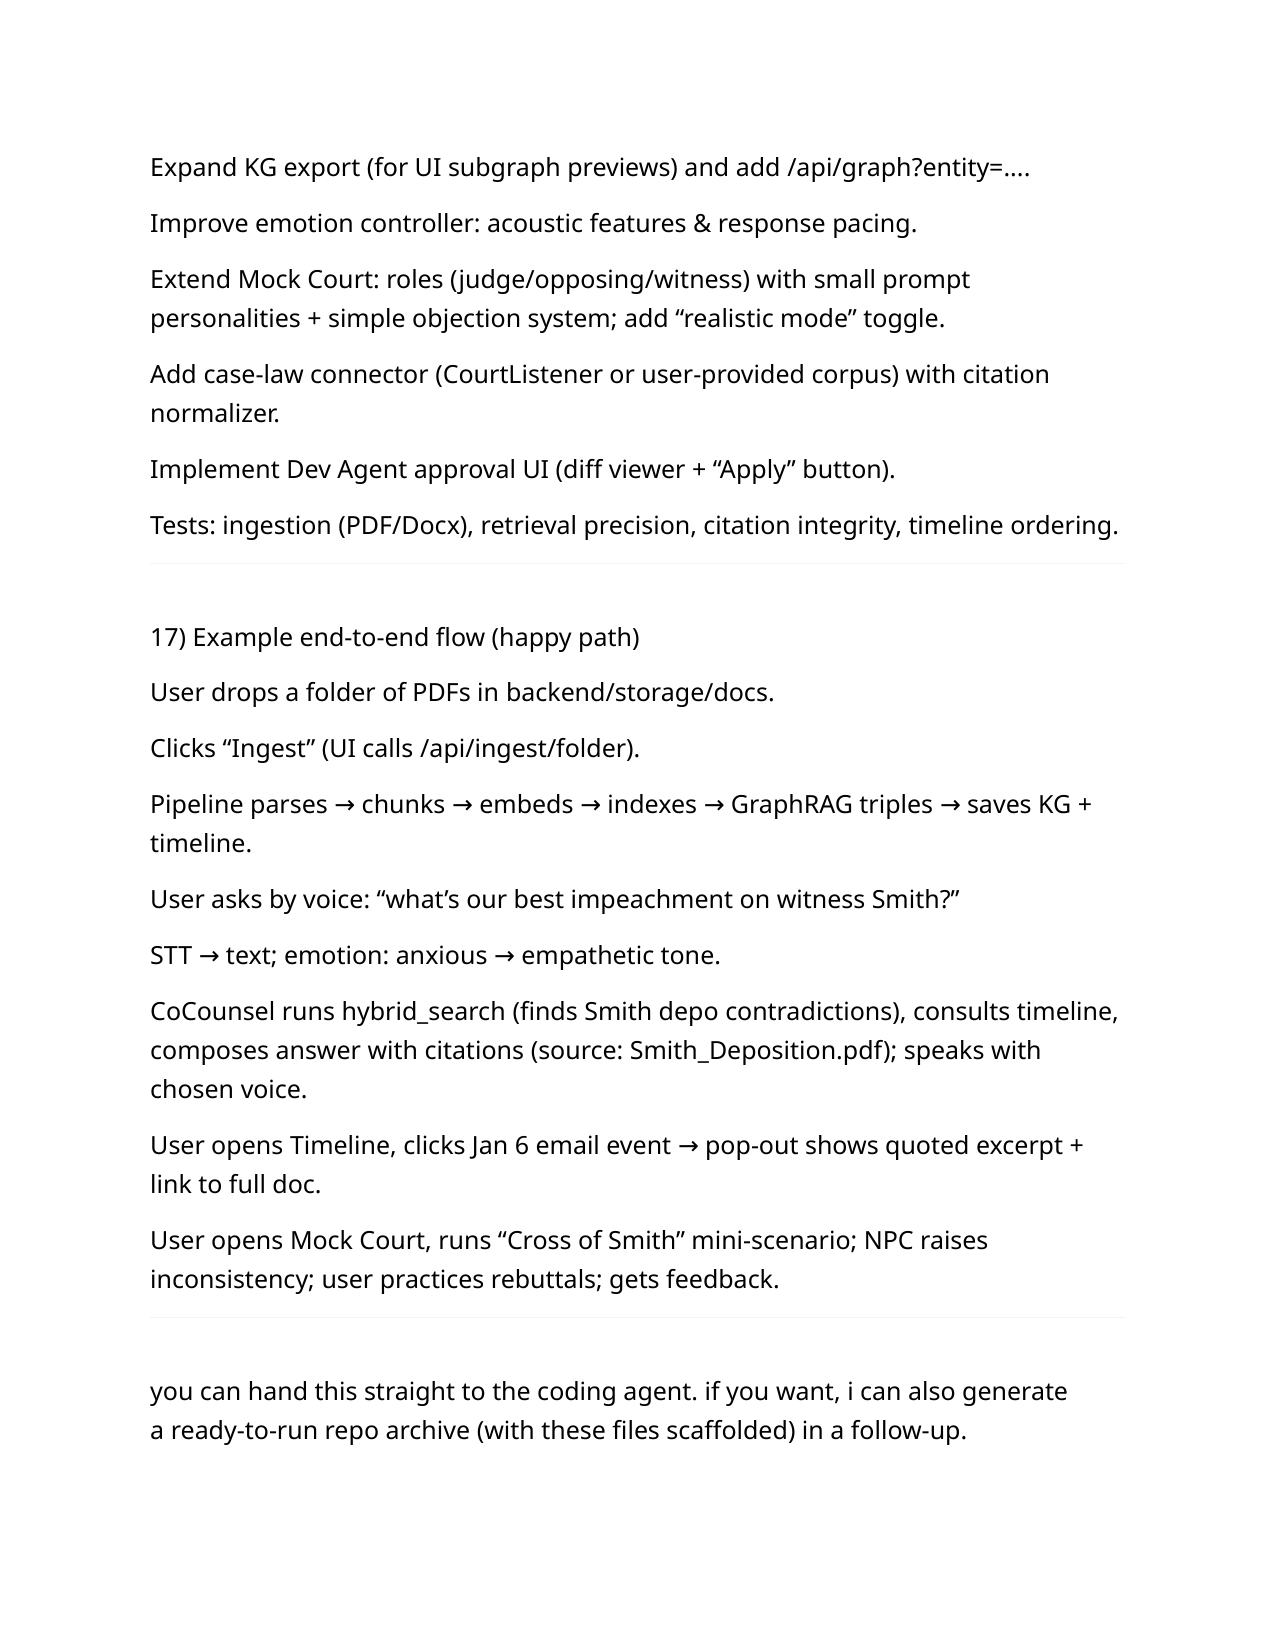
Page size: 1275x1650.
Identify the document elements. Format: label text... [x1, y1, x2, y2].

text User opens Mock Court, runs “Cross of Smith” mini-scenario; NPC raises inconsistency; user practices rebuttals; gets feedback. [150, 1222, 1125, 1296]
text 17) Example end-to-end flow (happy path) [150, 619, 1125, 653]
text User opens Timeline, clicks Jan 6 email event → pop-out shows quoted excerpt + link to full doc. [150, 1127, 1125, 1201]
text CoCounsel runs hybrid_search (finds Smith depo contradictions), consults timeline, composes answer with citations (source: Smith_Deposition.pdf); speaks with chosen voice. [150, 993, 1125, 1106]
text STT → text; emotion: anxious → empathetic tone. [150, 937, 1125, 972]
text you can hand this straight to the coding agent. if you want, i can also generate a ready-to-run repo archive (with these files scaffolded) in a follow-up. [150, 1373, 1125, 1447]
text Implement Dev Agent approval UI (diff viewer + “Apply” button). [150, 452, 1125, 486]
text Expand KG export (for UI subgraph previews) and add /api/graph?entity=.... [150, 150, 1125, 184]
text Tests: ingestion (PDF/Docx), retrieval precision, citation integrity, timeline ordering. [150, 507, 1125, 542]
text Clicks “Ingest” (UI calls /api/ingest/folder). [150, 731, 1125, 765]
text User drops a folder of PDFs in backend/storage/docs. [150, 675, 1125, 709]
text Extend Mock Court: roles (judge/opposing/witness) with small prompt personalities + simple objection system; add “realistic mode” toggle. [150, 262, 1125, 335]
text Improve emotion controller: acoustic features & response pacing. [150, 206, 1125, 240]
text Add case-law connector (CourtListener or user-provided corpus) with citation normalizer. [150, 357, 1125, 430]
text User asks by voice: “what’s our best impeachment on witness Smith?” [150, 882, 1125, 916]
text Pipeline parses → chunks → embeds → indexes → GraphRAG triples → saves KG + timeline. [150, 787, 1125, 860]
